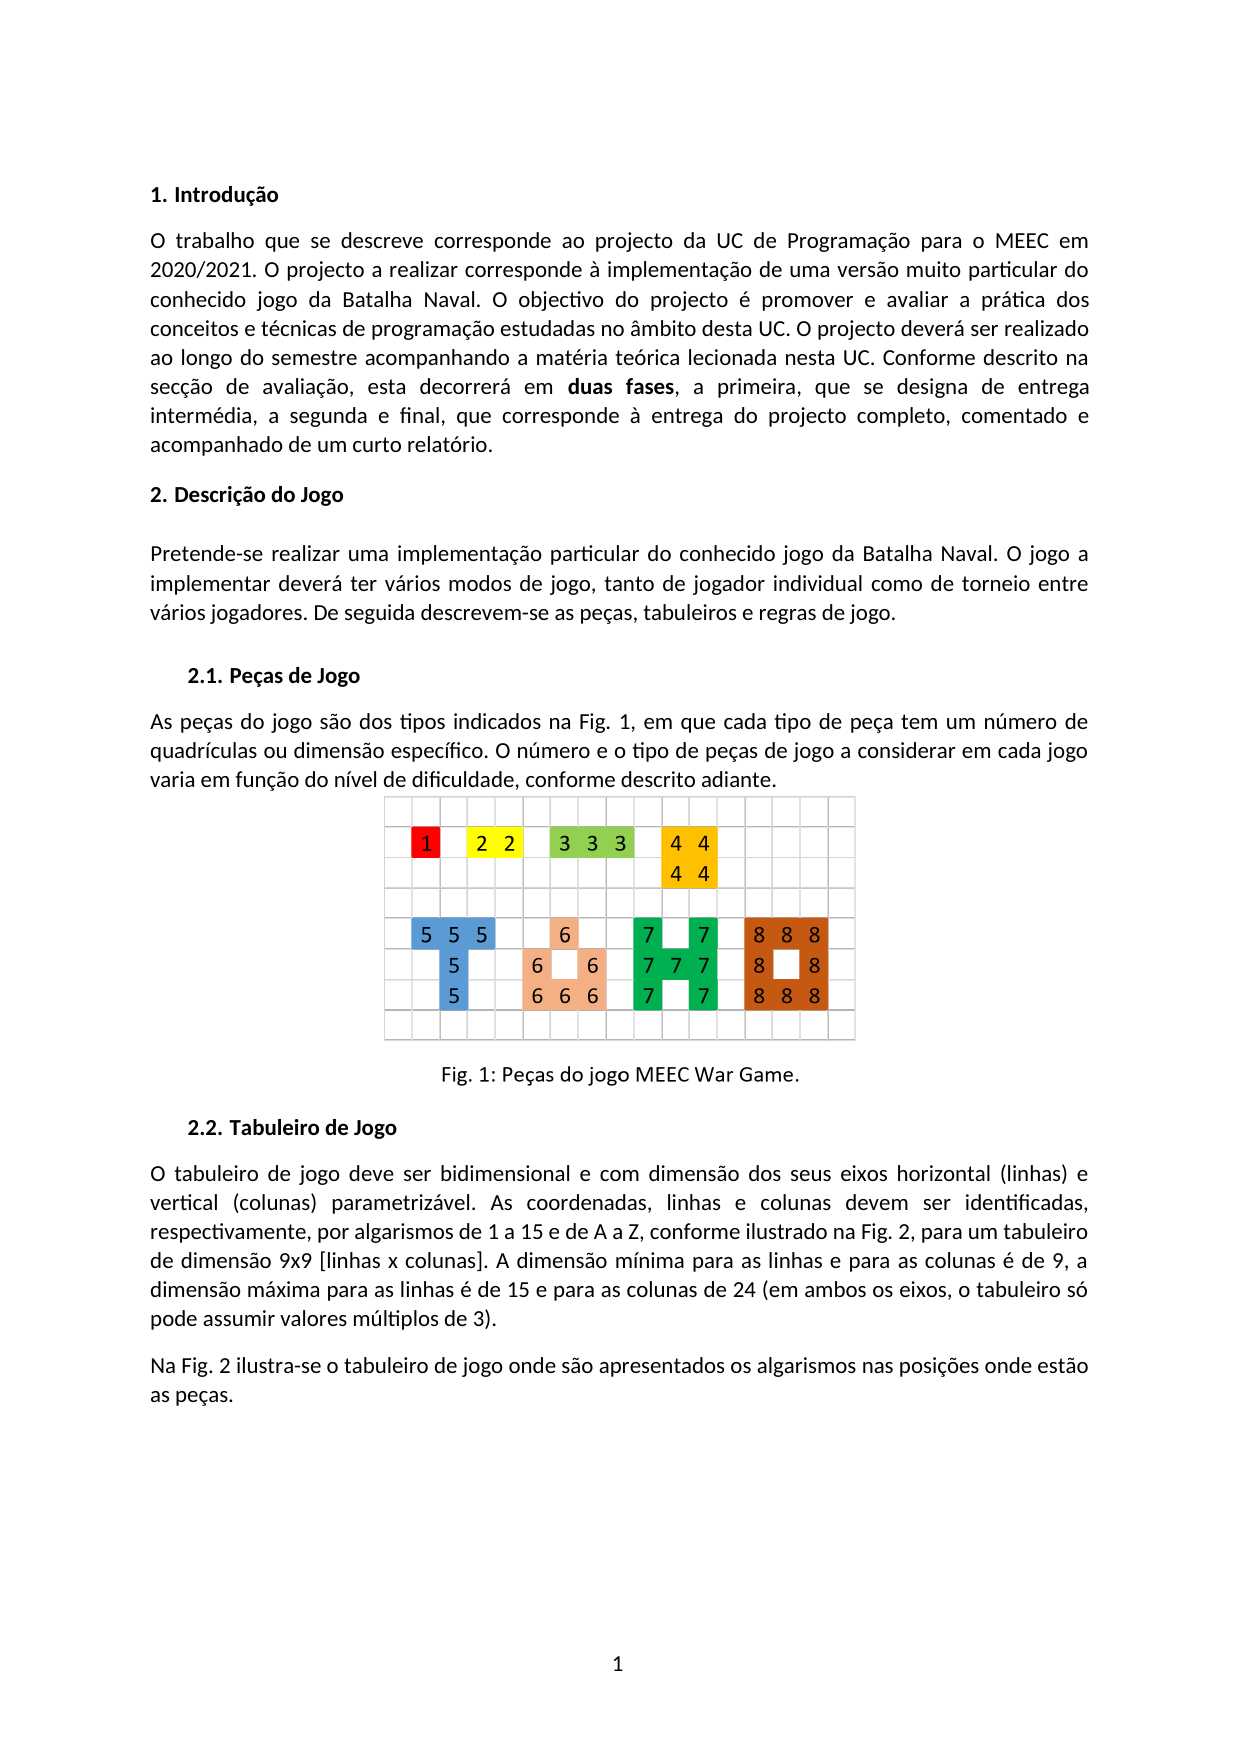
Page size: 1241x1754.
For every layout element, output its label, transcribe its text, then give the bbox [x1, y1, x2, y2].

picture [383, 795, 856, 1086]
subtitle 1. Introdução [150, 180, 1091, 208]
subtitle 2.2. Tabuleiro de Jogo [187, 1113, 1091, 1141]
subtitle 2. Descrição do Jogo [150, 480, 1091, 508]
text O tabuleiro de jogo deve ser bidimensional e com dimensão dos seus eixos horizontal (linhas) e vertical (colunas) parametrizável. As coordenadas, linhas e colunas devem ser identificadas, respectivamente, por algarismos de 1 a 15 e de A a Z, conforme ilustrado na Fig. 2, para um tabuleiro de dimensão 9x9 [linhas x colunas]. A dimensão mínima para as linhas e para as colunas é de 9, a dimensão máxima para as linhas é de 15 e para as colunas de 24 (em ambos os eixos, o tabuleiro só pode assumir valores múltiplos de 3). [150, 1159, 1091, 1332]
text As peças do jogo são dos tipos indicados na Fig. 1, em que cada tipo de peça tem um número de quadrículas ou dimensão específico. O número e o tipo de peças de jogo a considerar em cada jogo varia em função do nível de dificuldade, conforme descrito adiante. [150, 707, 1091, 793]
text Na Fig. 2 ilustra-se o tabuleiro de jogo onde são apresentados os algarismos nas posições onde estão as peças. [150, 1351, 1091, 1408]
text Pretende-se realizar uma implementação particular do conhecido jogo da Batalha Naval. O jogo a implementar deverá ter vários modos de jogo, tanto de jogador individual como de torneio entre vários jogadores. De seguida descrevem-se as peças, tabuleiros e regras de jogo. [150, 539, 1091, 626]
subtitle 2.1. Peças de Jogo [187, 661, 1091, 689]
text O trabalho que se descreve corresponde ao projecto da UC de Programação para o MEEC em 2020/2021. O projecto a realizar corresponde à implementação de uma versão muito particular do conhecido jogo da Batalha Naval. O objectivo do projecto é promover e avaliar a prática dos conceitos e técnicas de programação estudadas no âmbito desta UC. O projecto deverá ser realizado ao longo do semestre acompanhando a matéria teórica lecionada nesta UC. Conforme descrito na secção de avaliação, esta decorrerá em duas fases, a primeira, que se designa de entrega intermédia, a segunda e final, que corresponde à entrega do projecto completo, comentado e acompanhado de um curto relatório. [150, 227, 1091, 458]
